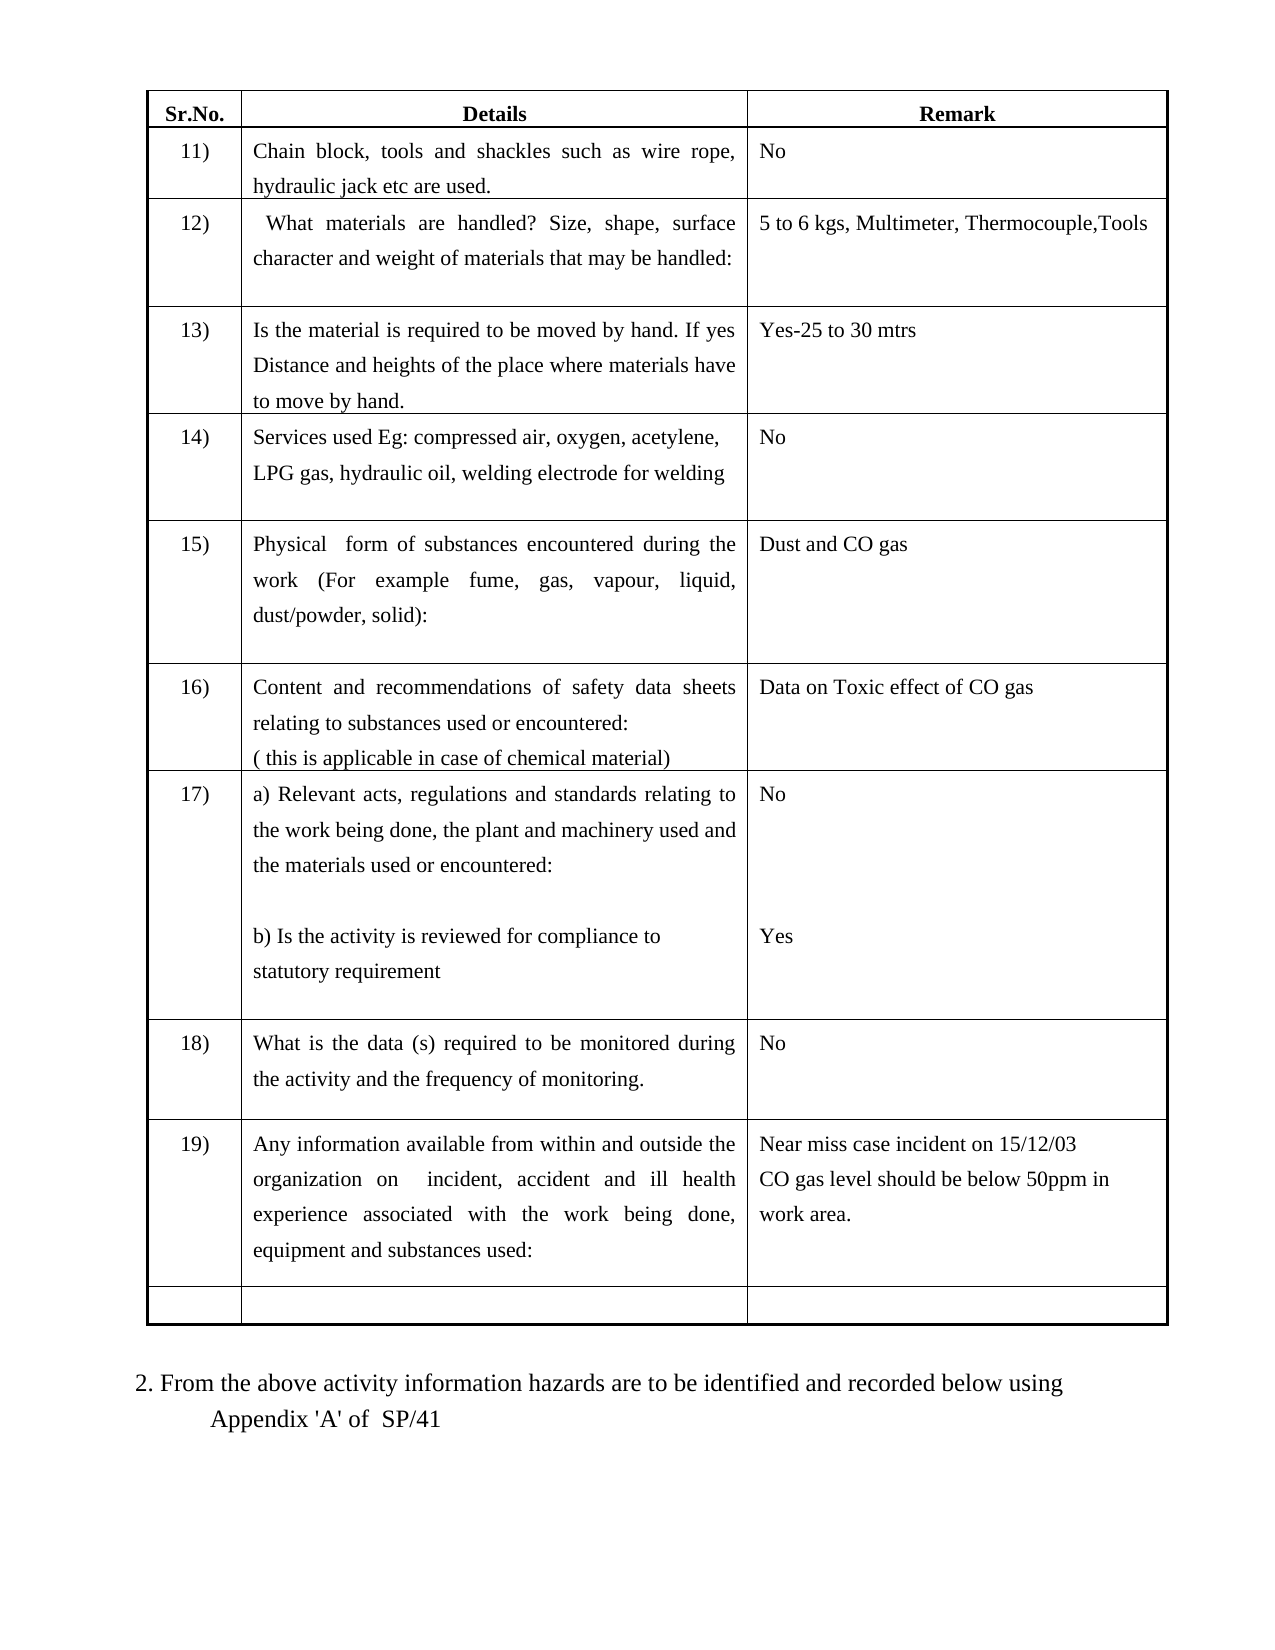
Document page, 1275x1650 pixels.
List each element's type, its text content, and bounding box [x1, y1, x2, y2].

table_cell [748, 1287, 1166, 1323]
table_cell What materials are handled? Size, shape, surface character and weight of materials that may be handled: [242, 199, 747, 306]
table_cell Yes-25 to 30 mtrs [748, 307, 1166, 413]
table_cell Services used Eg: compressed air, oxygen, acetylene, LPG gas, hydraulic oil, welding electrode for welding [242, 414, 747, 520]
table_cell Chain block, tools and shackles such as wire rope, hydraulic jack etc are used. [242, 128, 747, 198]
table_cell Details [242, 91, 747, 126]
table_cell 19) [149, 1120, 241, 1286]
table_cell No [748, 414, 1166, 520]
table_cell 12) [149, 199, 241, 306]
table_cell No [748, 128, 1166, 198]
table_cell Any information available from within and outside the organization on incident, accident and ill health experience associated with the work being done, equipment and substances used: [242, 1120, 747, 1286]
table_cell 11) [149, 128, 241, 198]
table_cell No [748, 1020, 1166, 1119]
table_cell 17) [149, 771, 241, 1019]
table_cell Sr.No. [149, 91, 241, 126]
table_cell 16) [149, 664, 241, 770]
table_cell 18) [149, 1020, 241, 1119]
text 2. From the above activity information hazards are to be identified and recorded below using Appendix 'A' of SP/41 [135, 1362, 1143, 1433]
table_cell 13) [149, 307, 241, 413]
table_cell No Yes [748, 771, 1166, 1019]
table_cell 15) [149, 521, 241, 663]
table_cell 5 to 6 kgs, Multimeter, Thermocouple,Tools [748, 199, 1166, 306]
table_cell Is the material is required to be moved by hand. If yes Distance and heights of the place where materials have to move by hand. [242, 307, 747, 413]
table_cell Data on Toxic effect of CO gas [748, 664, 1166, 770]
table_cell [242, 1287, 747, 1323]
table_cell What is the data (s) required to be monitored during the activity and the frequency of monitoring. [242, 1020, 747, 1119]
table_cell Near miss case incident on 15/12/03 CO gas level should be below 50ppm in work area. [748, 1120, 1166, 1286]
table_cell Content and recommendations of safety data sheets relating to substances used or encountered: ( this is applicable in case of chemical material) [242, 664, 747, 770]
table_cell 14) [149, 414, 241, 520]
table_cell [149, 1287, 241, 1323]
table_cell Physical form of substances encountered during the work (For example fume, gas, vapour, liquid, dust/powder, solid): [242, 521, 747, 663]
table_cell Remark [748, 91, 1166, 126]
table_cell a) Relevant acts, regulations and standards relating to the work being done, the plant and machinery used and the materials used or encountered: b) Is the activity is reviewed for compliance to statutory requirement [242, 771, 747, 1019]
table_cell Dust and CO gas [748, 521, 1166, 663]
